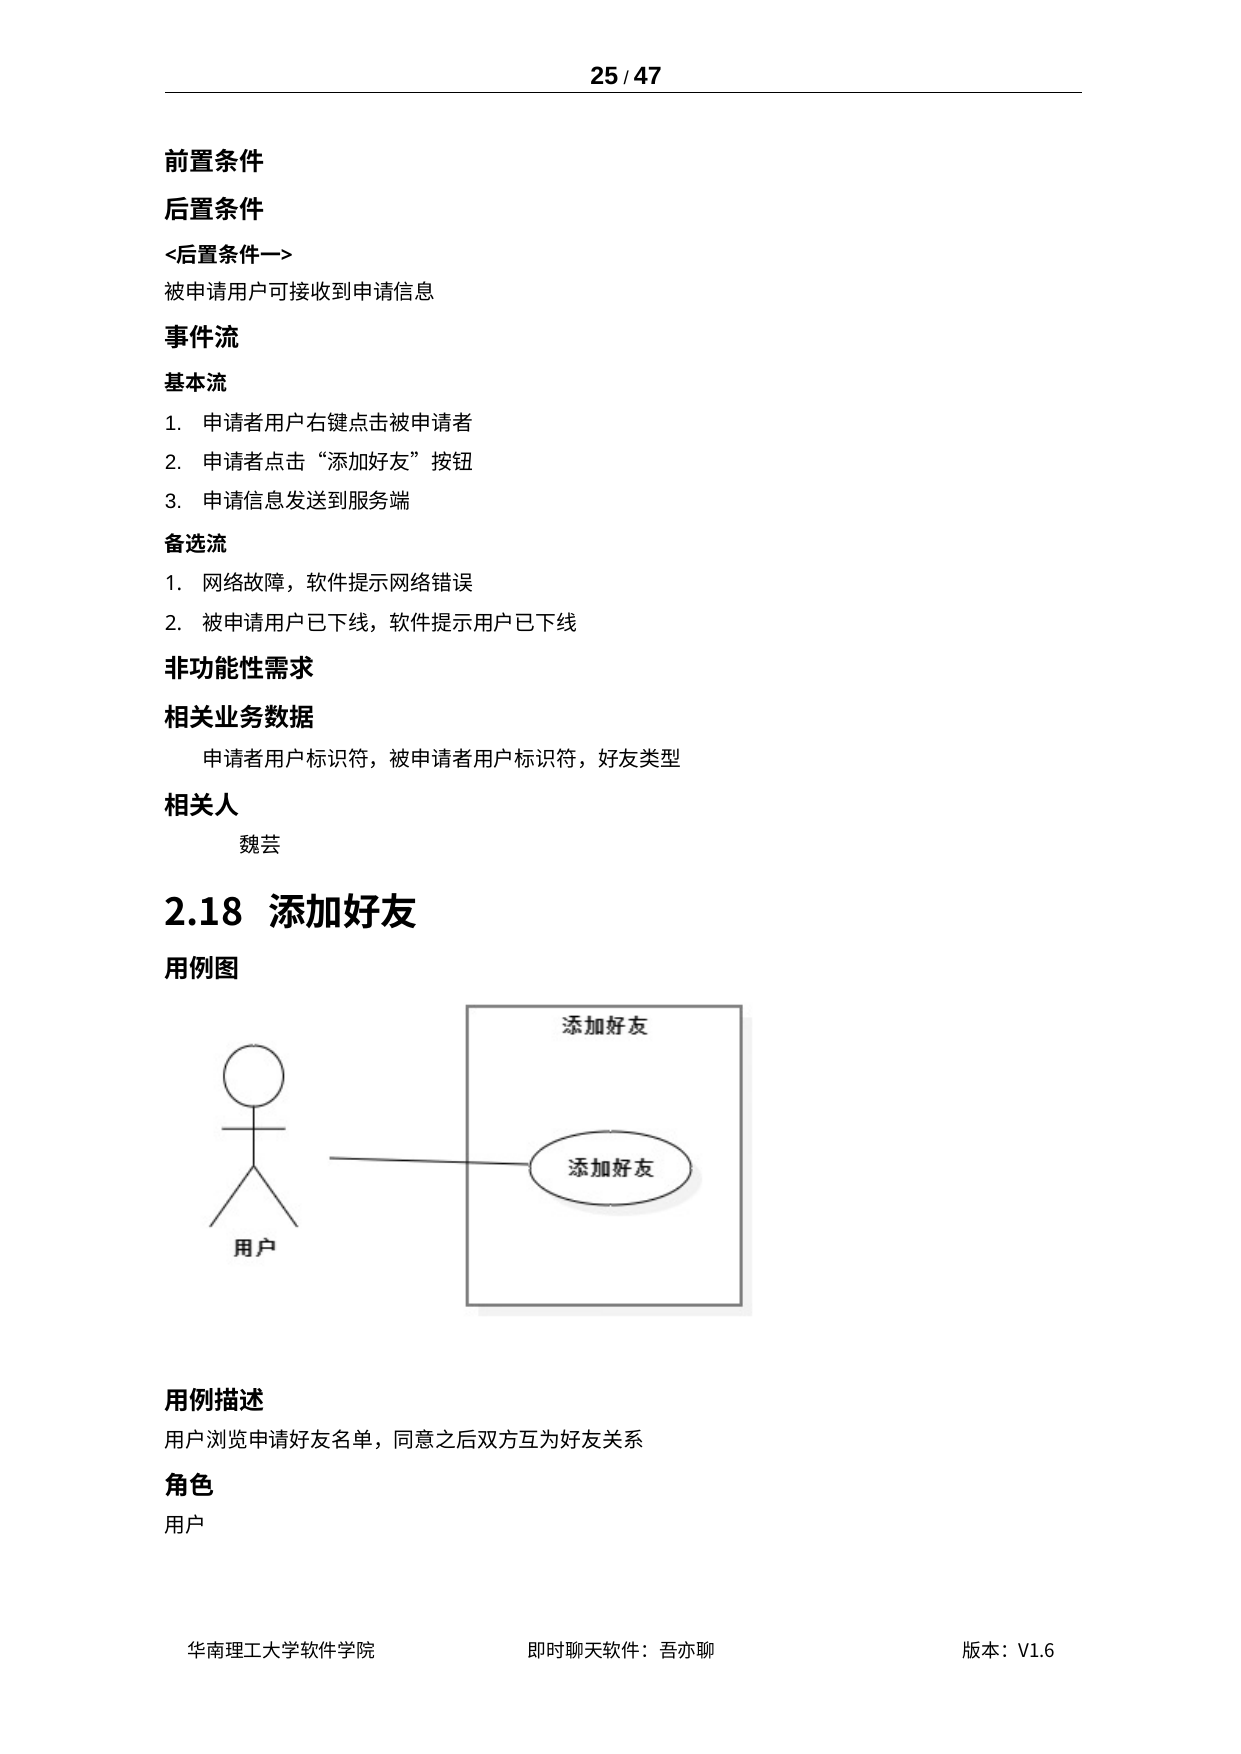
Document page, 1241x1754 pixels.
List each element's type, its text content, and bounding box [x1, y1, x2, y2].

subtitle 用例描述 [164, 1380, 1082, 1417]
subtitle 相关业务数据 [164, 697, 1082, 733]
subtitle <后置条件一> [164, 238, 1082, 269]
subtitle 角色 [164, 1466, 1082, 1502]
list 申请者用户标识符，被申请者用户标识符，好友类型 [202, 743, 1082, 773]
subtitle 基本流 [164, 367, 1082, 397]
subtitle 后置条件 [164, 190, 1082, 226]
picture [164, 991, 804, 1368]
text 用户 [164, 1508, 1082, 1538]
list 网络故障，软件提示网络错误 [164, 566, 1082, 597]
text 被申请用户可接收到申请信息 [164, 275, 1082, 305]
subtitle 备选流 [164, 527, 1082, 557]
list 申请信息发送到服务端 [164, 484, 1082, 514]
list 被申请用户已下线，软件提示用户已下线 [164, 606, 1082, 636]
text 用户浏览申请好友名单，同意之后双方互为好友关系 [164, 1423, 1082, 1453]
subtitle 用例图 [164, 949, 1082, 985]
text 魏芸 [164, 828, 1082, 858]
subtitle 非功能性需求 [164, 648, 1082, 685]
text 添加好友 [164, 882, 1082, 936]
subtitle 相关人 [164, 785, 1082, 822]
list 申请者用户右键点击被申请者 [164, 406, 1082, 436]
list 申请者点击“添加好友”按钮 [164, 445, 1082, 475]
subtitle 前置条件 [164, 141, 1082, 177]
subtitle 事件流 [164, 318, 1082, 354]
